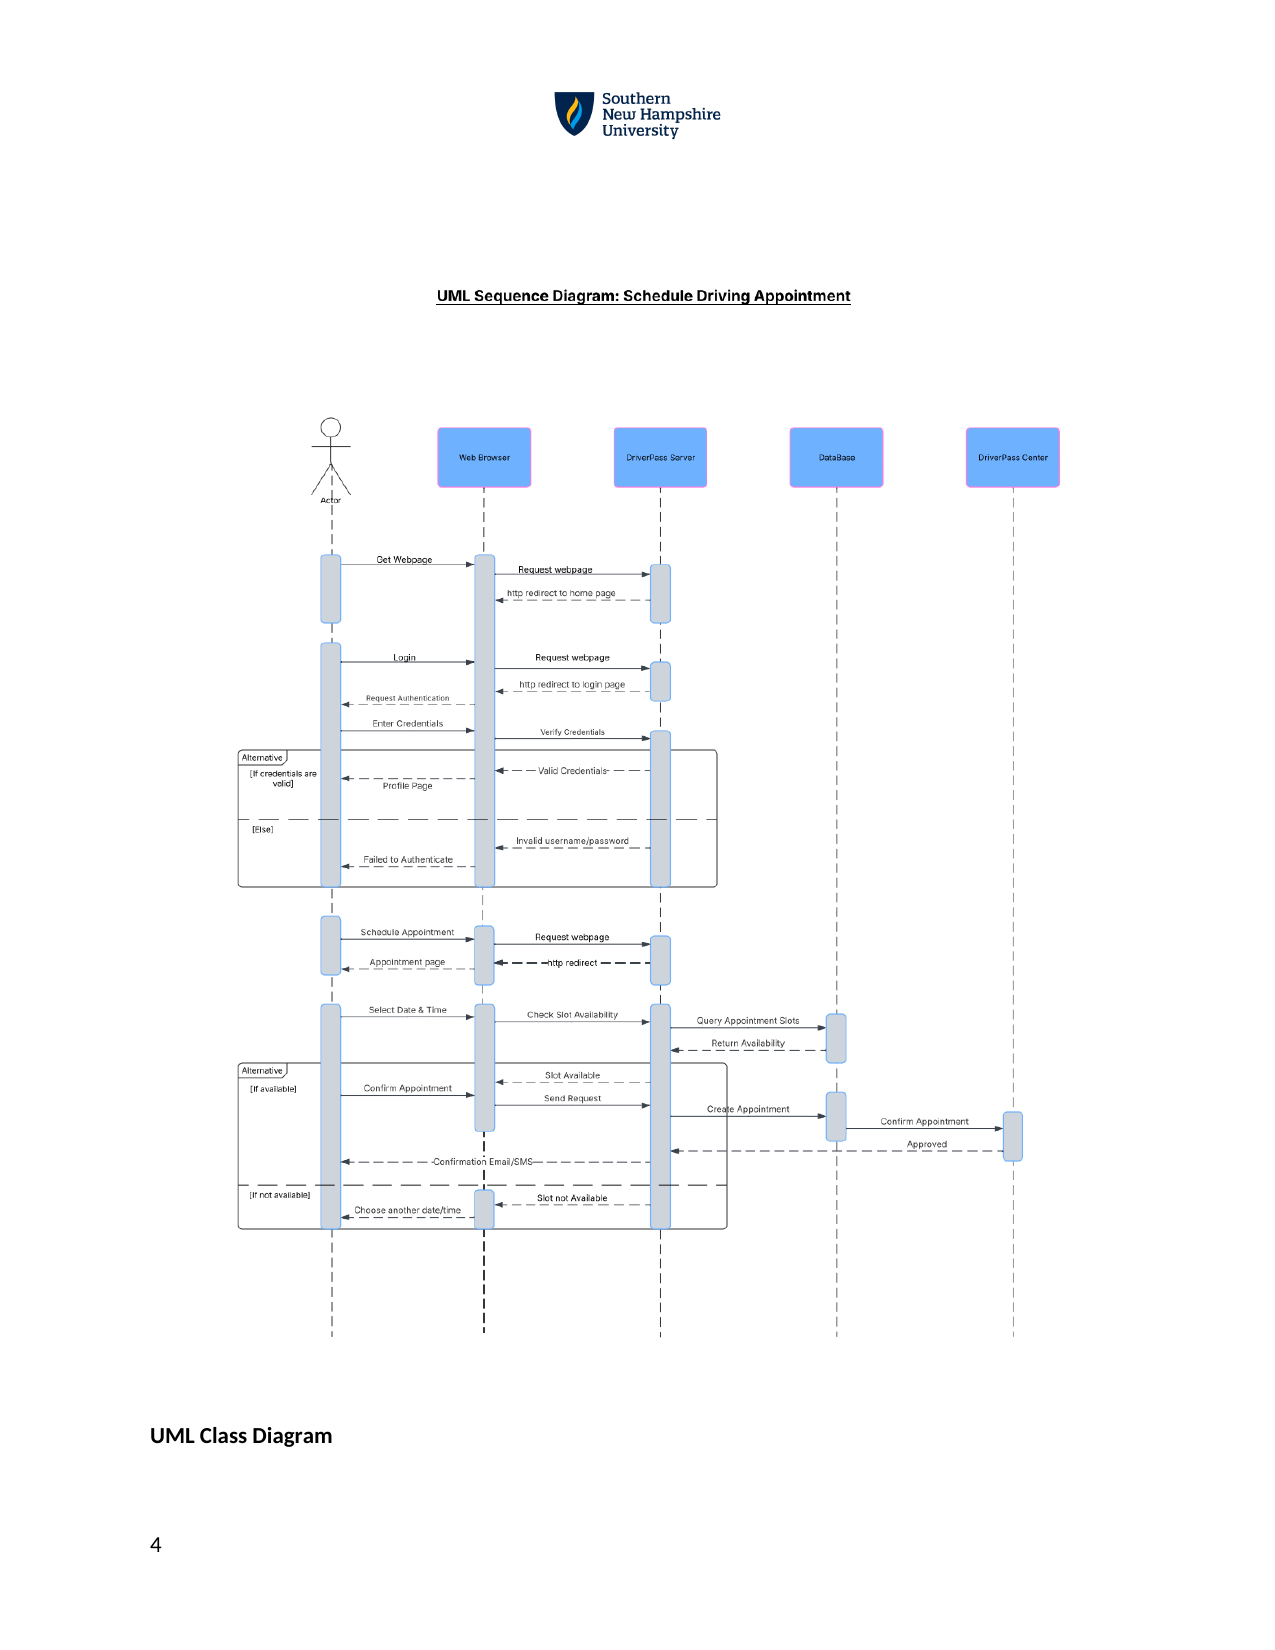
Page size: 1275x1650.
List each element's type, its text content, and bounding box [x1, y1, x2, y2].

picture [546, 75, 729, 154]
subtitle UML Class Diagram [150, 1421, 1125, 1449]
